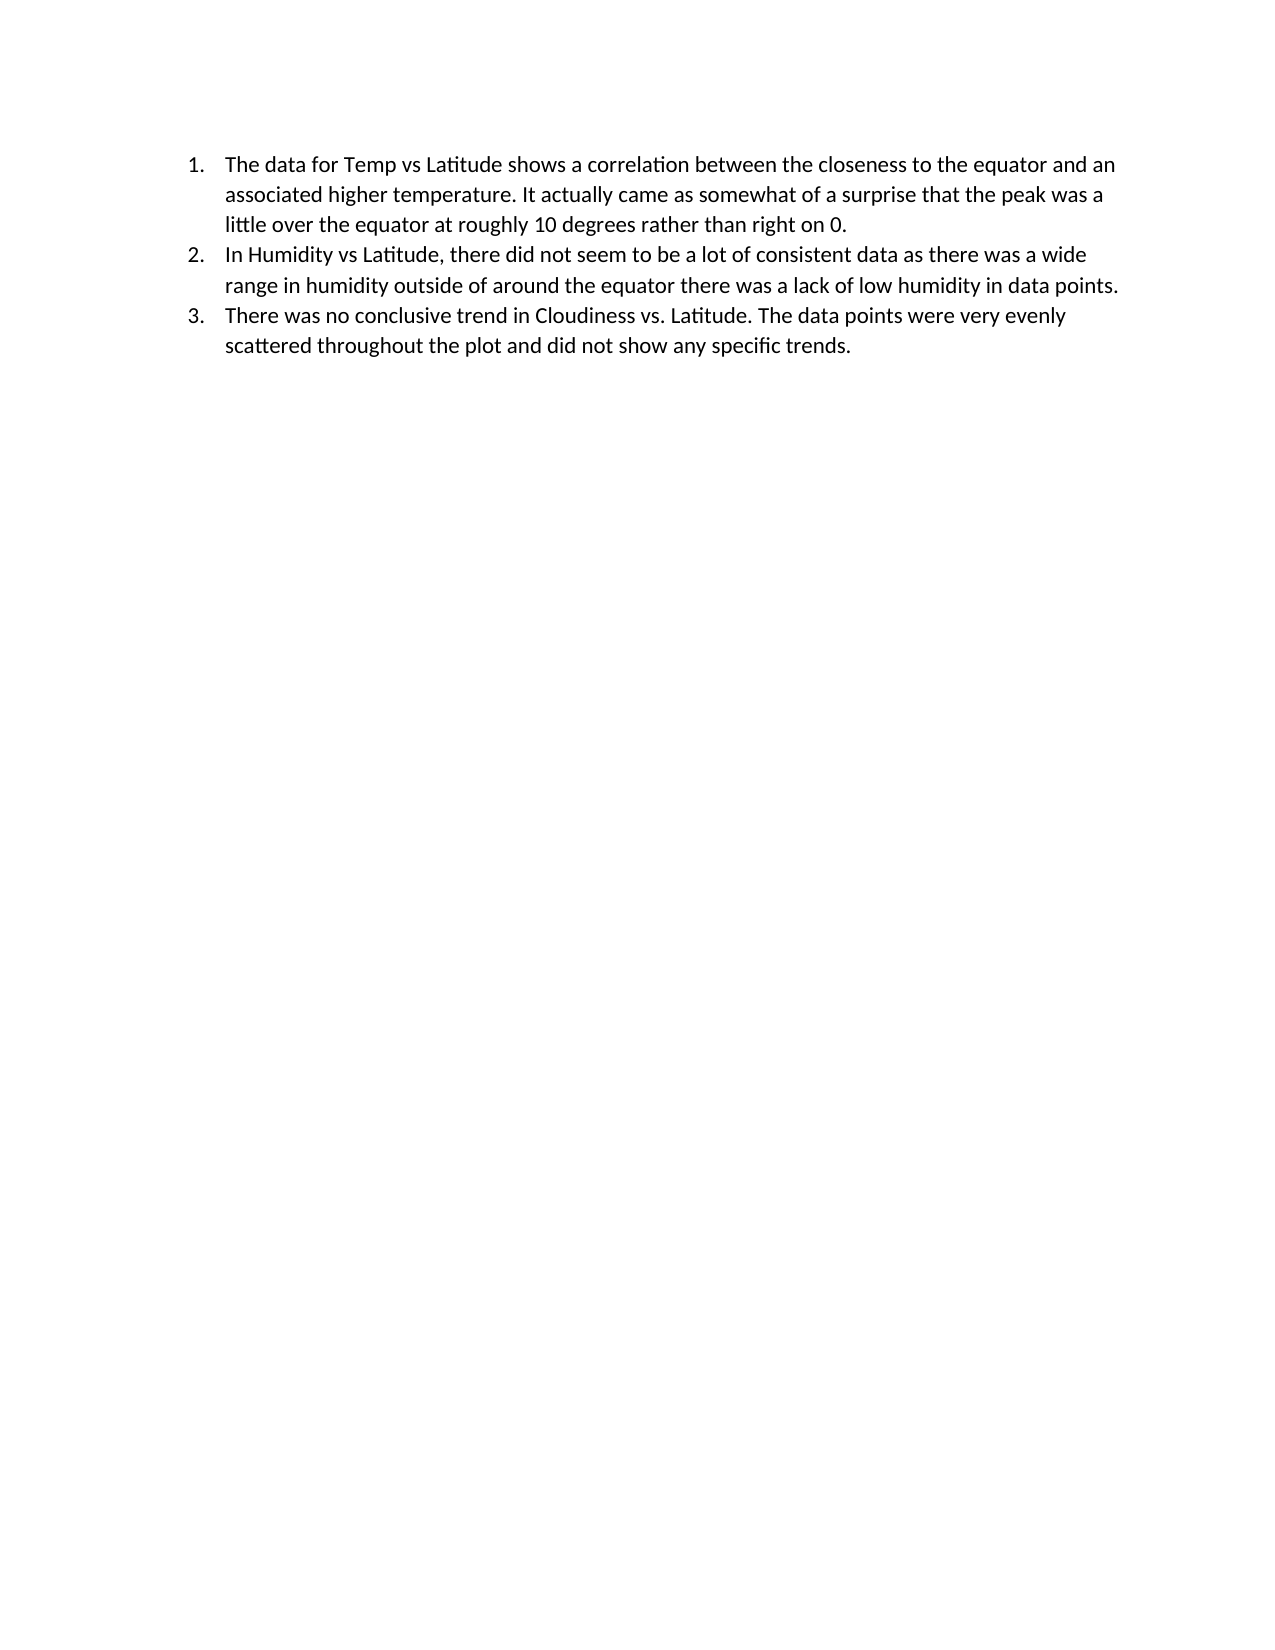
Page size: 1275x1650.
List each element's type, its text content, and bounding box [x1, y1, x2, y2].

list In Humidity vs Latitude, there did not seem to be a lot of consistent data as there was a wide range in humidity outside of around the equator there was a lack of low humidity in data points. [187, 241, 1125, 299]
list The data for Temp vs Latitude shows a correlation between the closeness to the equator and an associated higher temperature. It actually came as somewhat of a surprise that the peak was a little over the equator at roughly 10 degrees rather than right on 0. [187, 150, 1125, 238]
list There was no conclusive trend in Cloudiness vs. Latitude. The data points were very evenly scattered throughout the plot and did not show any specific trends. [187, 301, 1125, 359]
